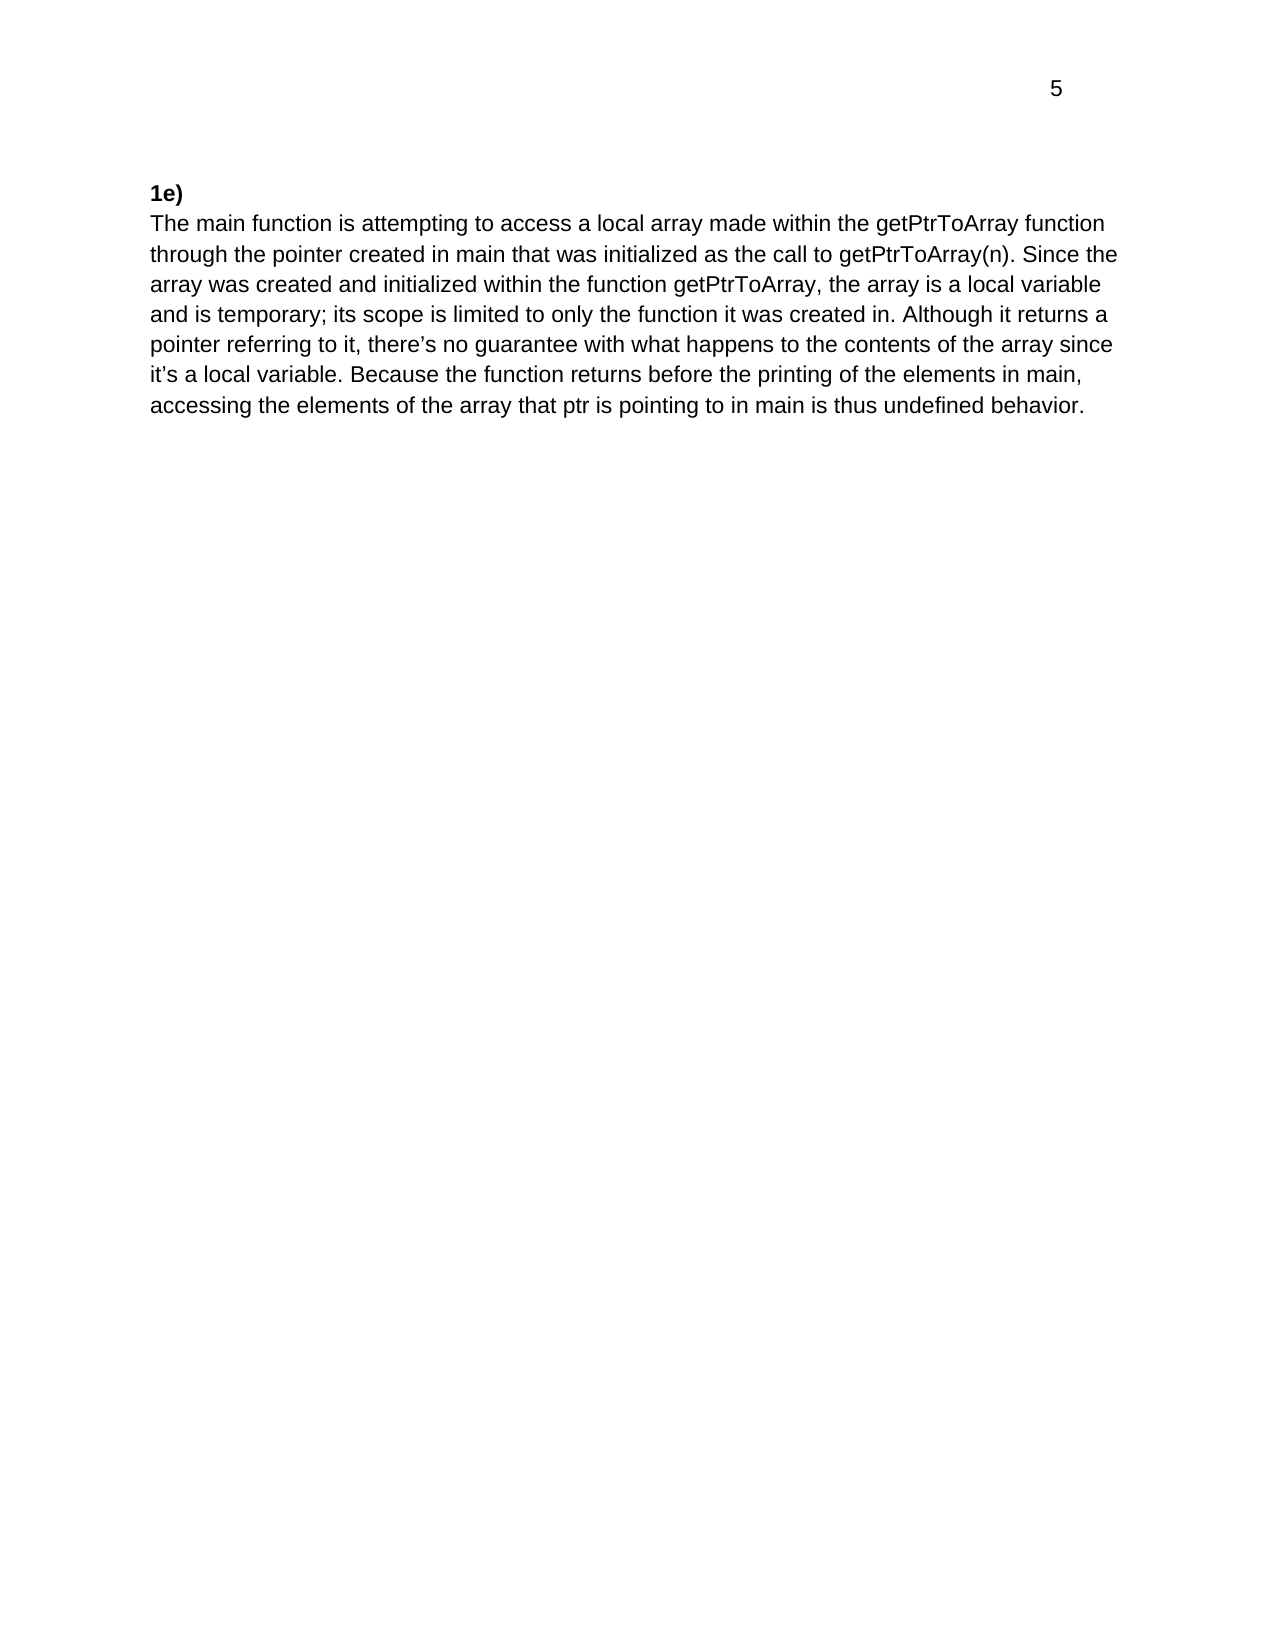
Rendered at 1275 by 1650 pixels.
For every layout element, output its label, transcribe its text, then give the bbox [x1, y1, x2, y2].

text 1e) [150, 180, 1125, 207]
text The main function is attempting to access a local array made within the getPtrToArray function through the pointer created in main that was initialized as the call to getPtrToArray(n). Since the array was created and initialized within the function getPtrToArray, the array is a local variable and is temporary; its scope is limited to only the function it was created in. Although it returns a pointer referring to it, there’s no guarantee with what happens to the contents of the array since it’s a local variable. Because the function returns before the printing of the elements in main, accessing the elements of the array that ptr is pointing to in main is thus undefined behavior. [150, 210, 1125, 418]
